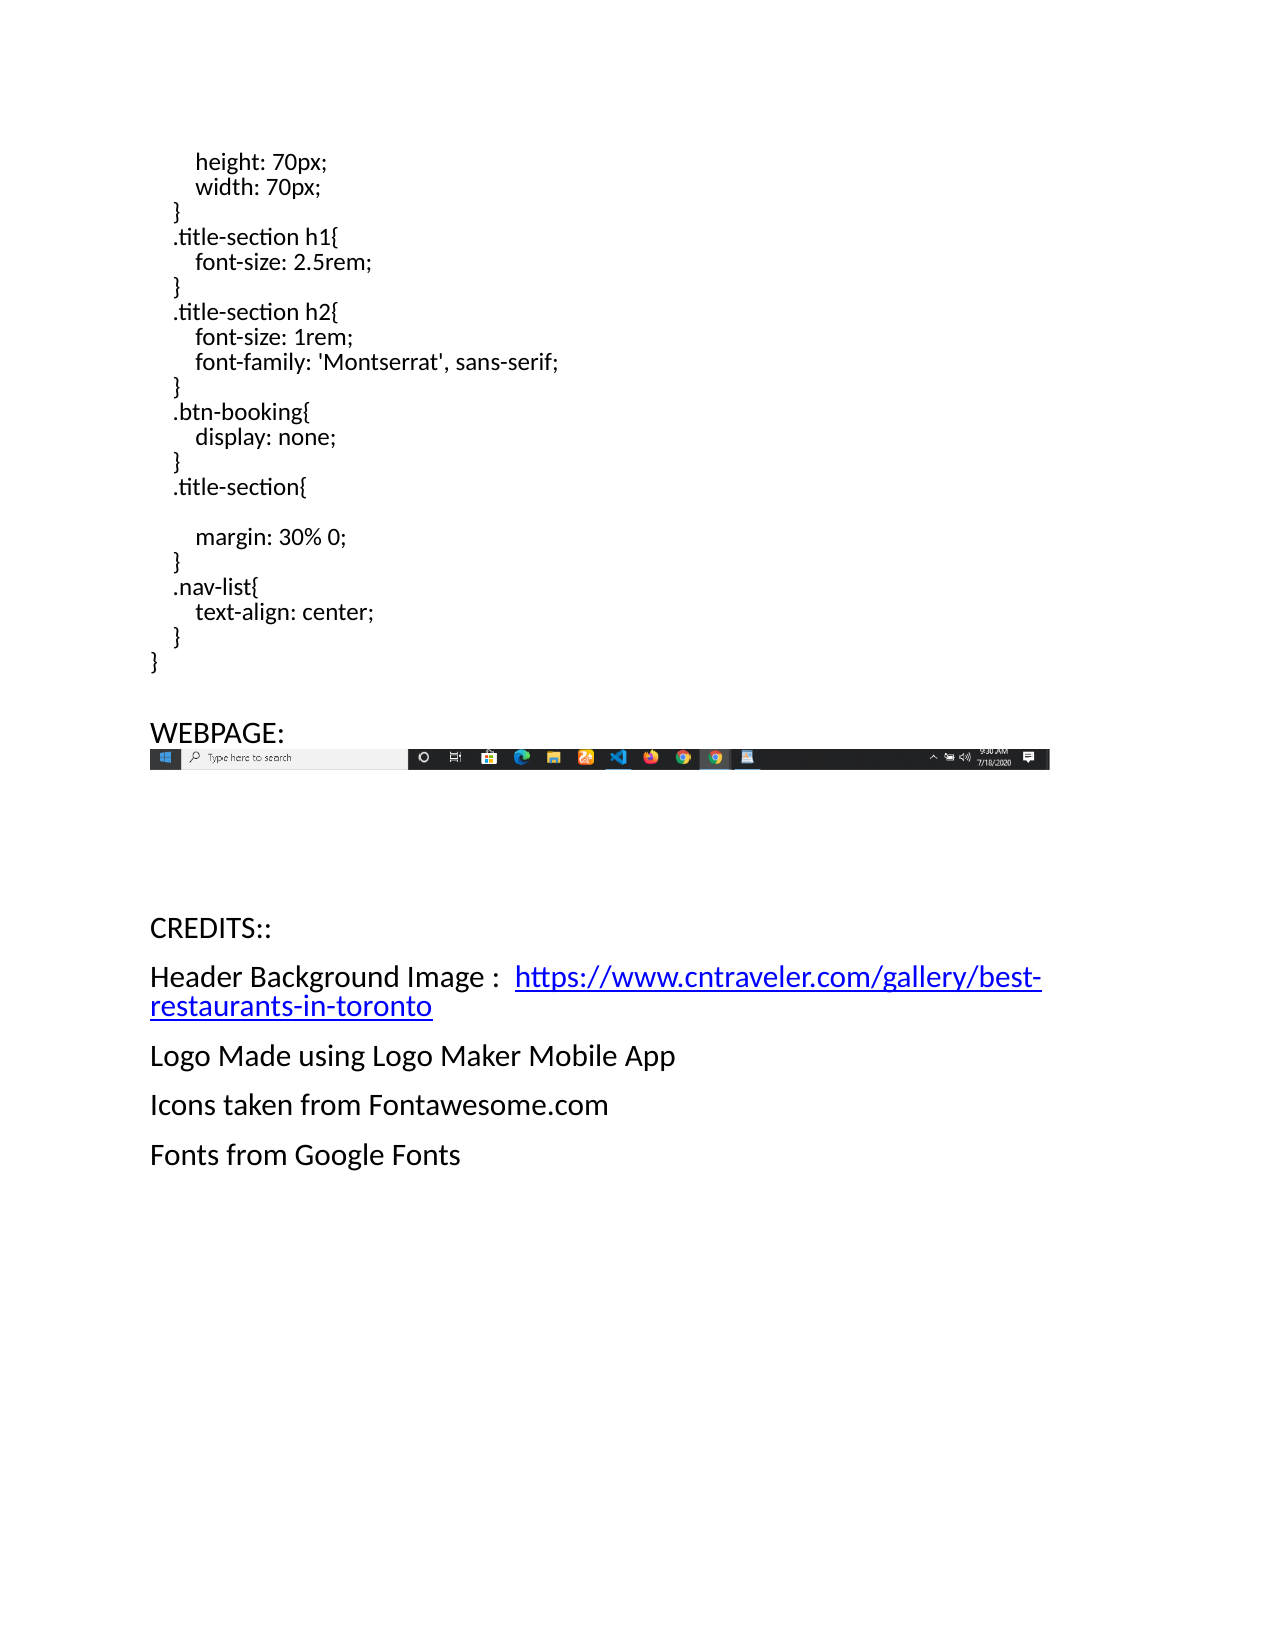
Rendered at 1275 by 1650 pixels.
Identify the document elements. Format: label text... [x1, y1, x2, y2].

text WEBPAGE: [150, 721, 1125, 749]
text margin: 30% 0; [150, 525, 1125, 550]
text Header Background Image : https://www.cntraveler.com/gallery/best-restaurants-in-toronto [150, 965, 1125, 1022]
text CREDITS:: [150, 915, 1125, 944]
text .btn-booking{ [150, 400, 1125, 425]
text } [150, 550, 1125, 575]
text .nav-list{ [150, 575, 1125, 600]
text } [150, 625, 1125, 650]
text } [150, 650, 1125, 675]
text .title-section{ [150, 475, 1125, 500]
text text-align: center; [150, 600, 1125, 625]
text font-size: 1rem; [150, 325, 1125, 350]
text height: 70px; [150, 150, 1125, 175]
text .title-section h1{ [150, 225, 1125, 250]
text font-family: 'Montserrat', sans-serif; [150, 350, 1125, 375]
text width: 70px; [150, 175, 1125, 200]
text font-size: 2.5rem; [150, 250, 1125, 275]
text } [150, 375, 1125, 400]
text .title-section h2{ [150, 300, 1125, 325]
text display: none; [150, 425, 1125, 450]
text Logo Made using Logo Maker Mobile App [150, 1043, 1125, 1072]
text Fonts from Google Fonts [150, 1142, 1125, 1171]
text } [150, 450, 1125, 475]
text } [150, 200, 1125, 225]
text Icons taken from Fontawesome.com [150, 1093, 1125, 1122]
text } [150, 275, 1125, 300]
